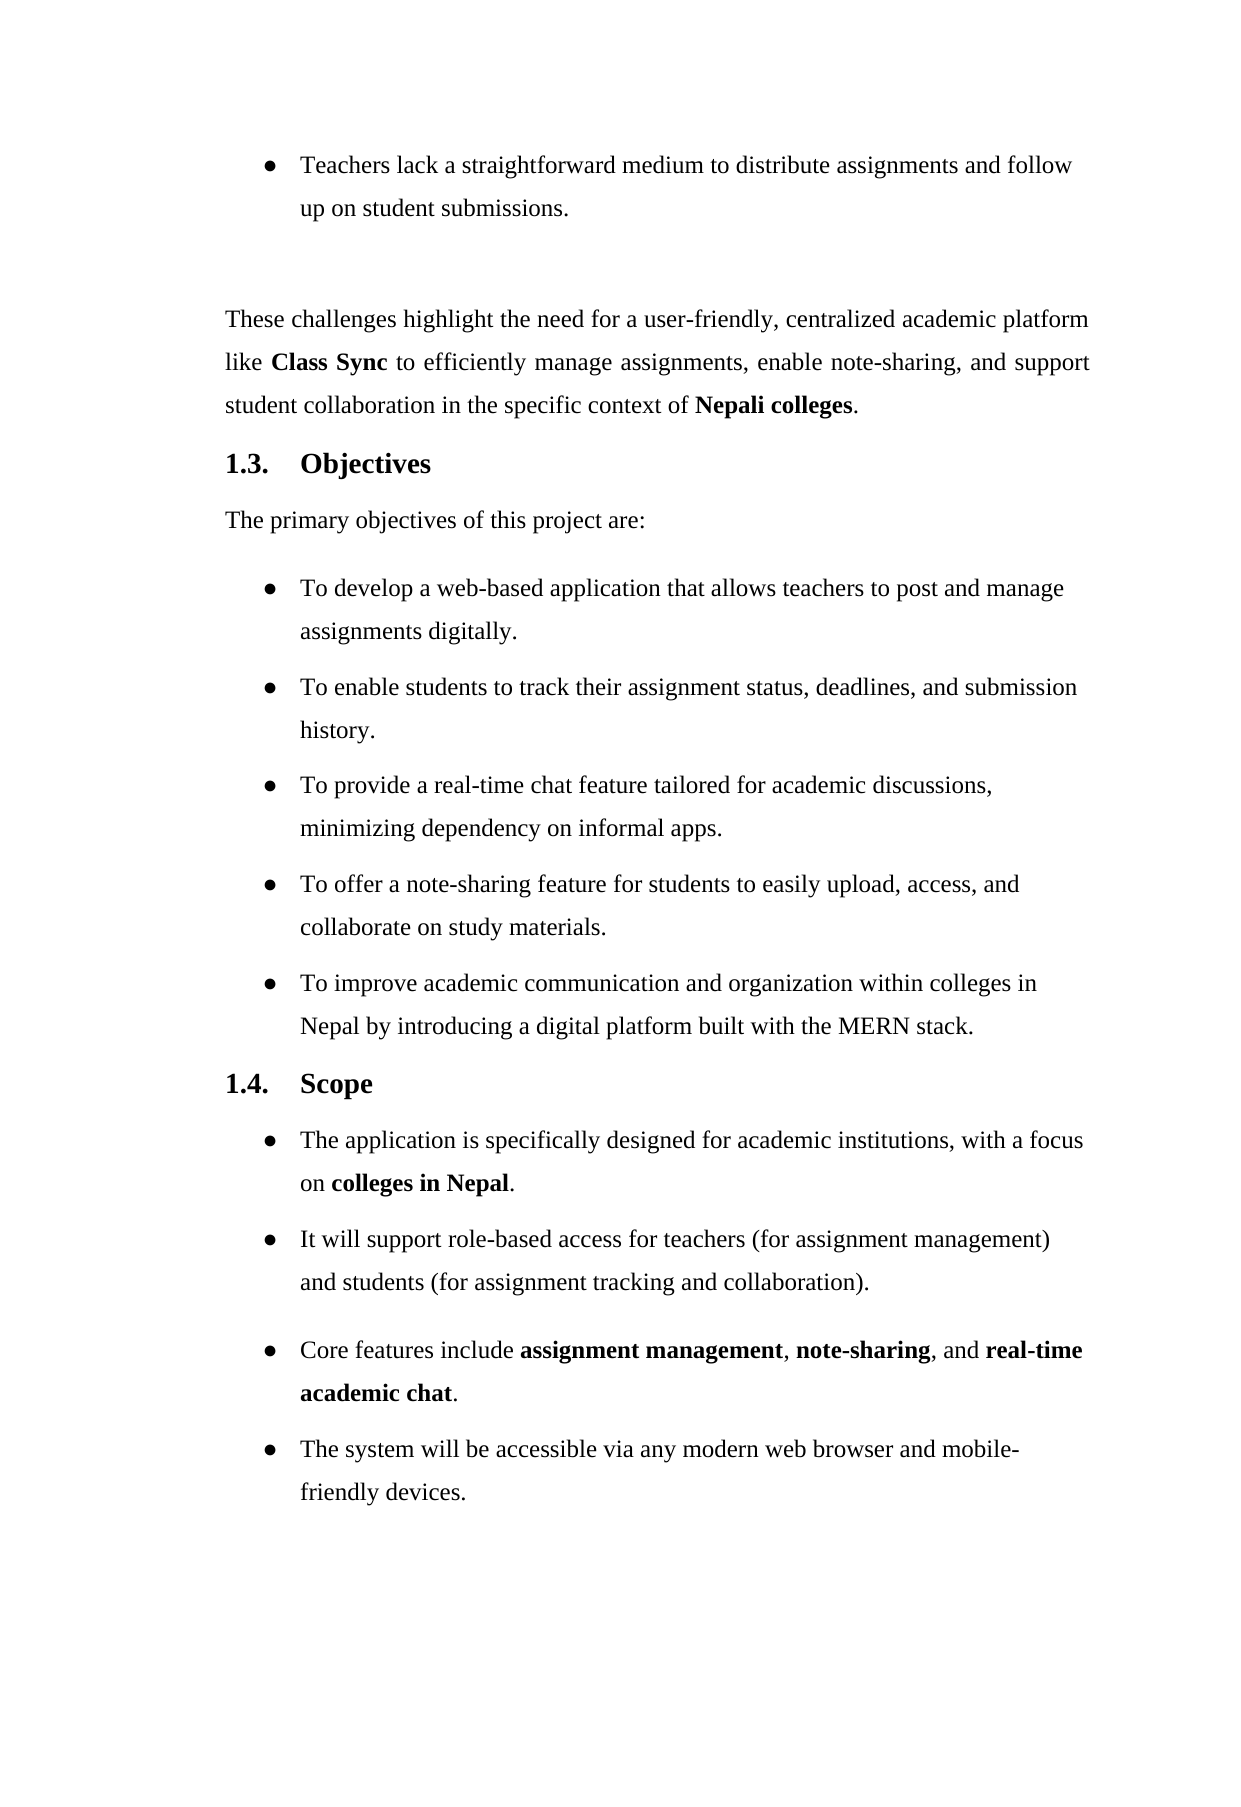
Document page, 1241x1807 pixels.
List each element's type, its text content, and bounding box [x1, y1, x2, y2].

list The system will be accessible via any modern web browser and mobile-friendly devices. [262, 1434, 1090, 1506]
list It will support role-based access for teachers (for assignment management) and students (for assignment tracking and collaboration). [262, 1224, 1090, 1296]
list To provide a real-time chat feature tailored for academic discussions, minimizing dependency on informal apps. [262, 770, 1090, 842]
list The application is specifically designed for academic institutions, with a focus on colleges in Nepal. [262, 1125, 1090, 1197]
list To improve academic communication and organization within colleges in Nepal by introducing a digital platform built with the MERN stack. [262, 968, 1090, 1040]
list To offer a note-sharing feature for students to easily upload, access, and collaborate on study materials. [262, 869, 1090, 941]
list To develop a web-based application that allows teachers to post and manage assignments digitally. [262, 573, 1090, 645]
subtitle Objectives [225, 446, 1090, 480]
list To enable students to track their assignment status, deadlines, and submission history. [262, 672, 1090, 743]
subtitle Scope [225, 1067, 1090, 1100]
text The primary objectives of this project are: [225, 505, 1090, 533]
text These challenges highlight the need for a user-friendly, centralized academic platform like Class Sync to efficiently manage assignments, enable note-sharing, and support student collaboration in the specific context of Nepali colleges. [225, 304, 1090, 419]
list Core features include assignment management, note-sharing, and real-time academic chat. [262, 1335, 1090, 1407]
list Teachers lack a straightforward medium to distribute assignments and follow up on student submissions. [262, 150, 1090, 265]
